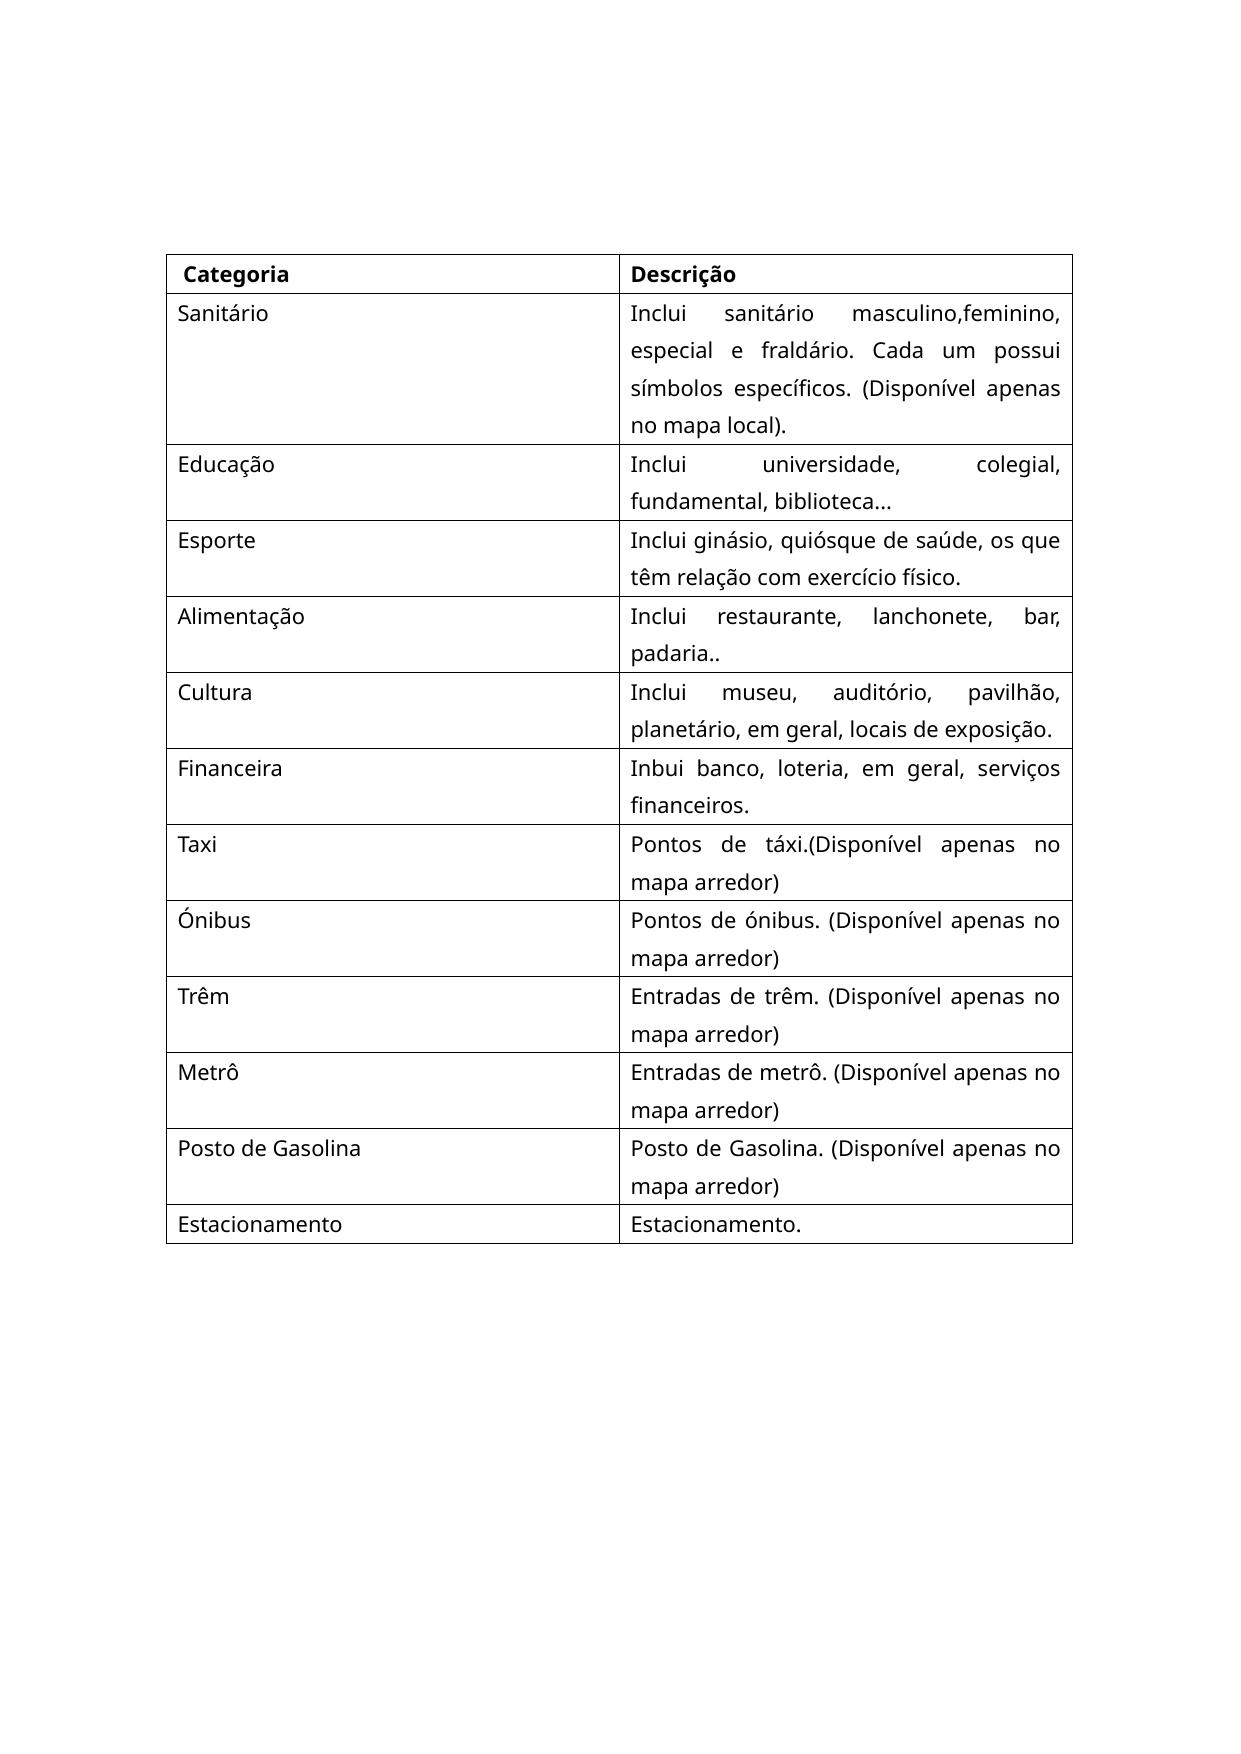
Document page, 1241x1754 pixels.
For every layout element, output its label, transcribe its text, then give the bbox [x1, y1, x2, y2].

table_cell Taxi [167, 825, 619, 900]
table_cell Financeira [167, 749, 619, 824]
table_cell Sanitário [167, 294, 619, 444]
table_cell Inclui ginásio, quiósque de saúde, os que têm relação com exercício físico. [620, 521, 1072, 596]
table_cell Educação [167, 445, 619, 520]
table_cell Cultura [167, 673, 619, 748]
table_cell Inclui universidade, colegial, fundamental, biblioteca... [620, 445, 1072, 520]
table_cell Ónibus [167, 901, 619, 976]
table_header Categoria [167, 255, 619, 293]
table_cell Posto de Gasolina. (Disponível apenas no mapa arredor) [620, 1129, 1072, 1204]
table_cell Estacionamento [167, 1205, 619, 1243]
table_header Descrição [620, 255, 1072, 293]
table_cell Metrô [167, 1053, 619, 1128]
table_cell Pontos de ónibus. (Disponível apenas no mapa arredor) [620, 901, 1072, 976]
table_cell Entradas de metrô. (Disponível apenas no mapa arredor) [620, 1053, 1072, 1128]
table_cell Esporte [167, 521, 619, 596]
table_cell Estacionamento. [620, 1205, 1072, 1243]
table_cell Alimentação [167, 597, 619, 672]
table_cell Inclui sanitário masculino,feminino, especial e fraldário. Cada um possui símbolos específicos. (Disponível apenas no mapa local). [620, 294, 1072, 444]
table_cell Entradas de trêm. (Disponível apenas no mapa arredor) [620, 977, 1072, 1052]
table_cell Pontos de táxi.(Disponível apenas no mapa arredor) [620, 825, 1072, 900]
table_cell Inbui banco, loteria, em geral, serviços financeiros. [620, 749, 1072, 824]
table_cell Trêm [167, 977, 619, 1052]
table_cell Inclui museu, auditório, pavilhão, planetário, em geral, locais de exposição. [620, 673, 1072, 748]
table_cell Inclui restaurante, lanchonete, bar, padaria.. [620, 597, 1072, 672]
table_cell Posto de Gasolina [167, 1129, 619, 1204]
